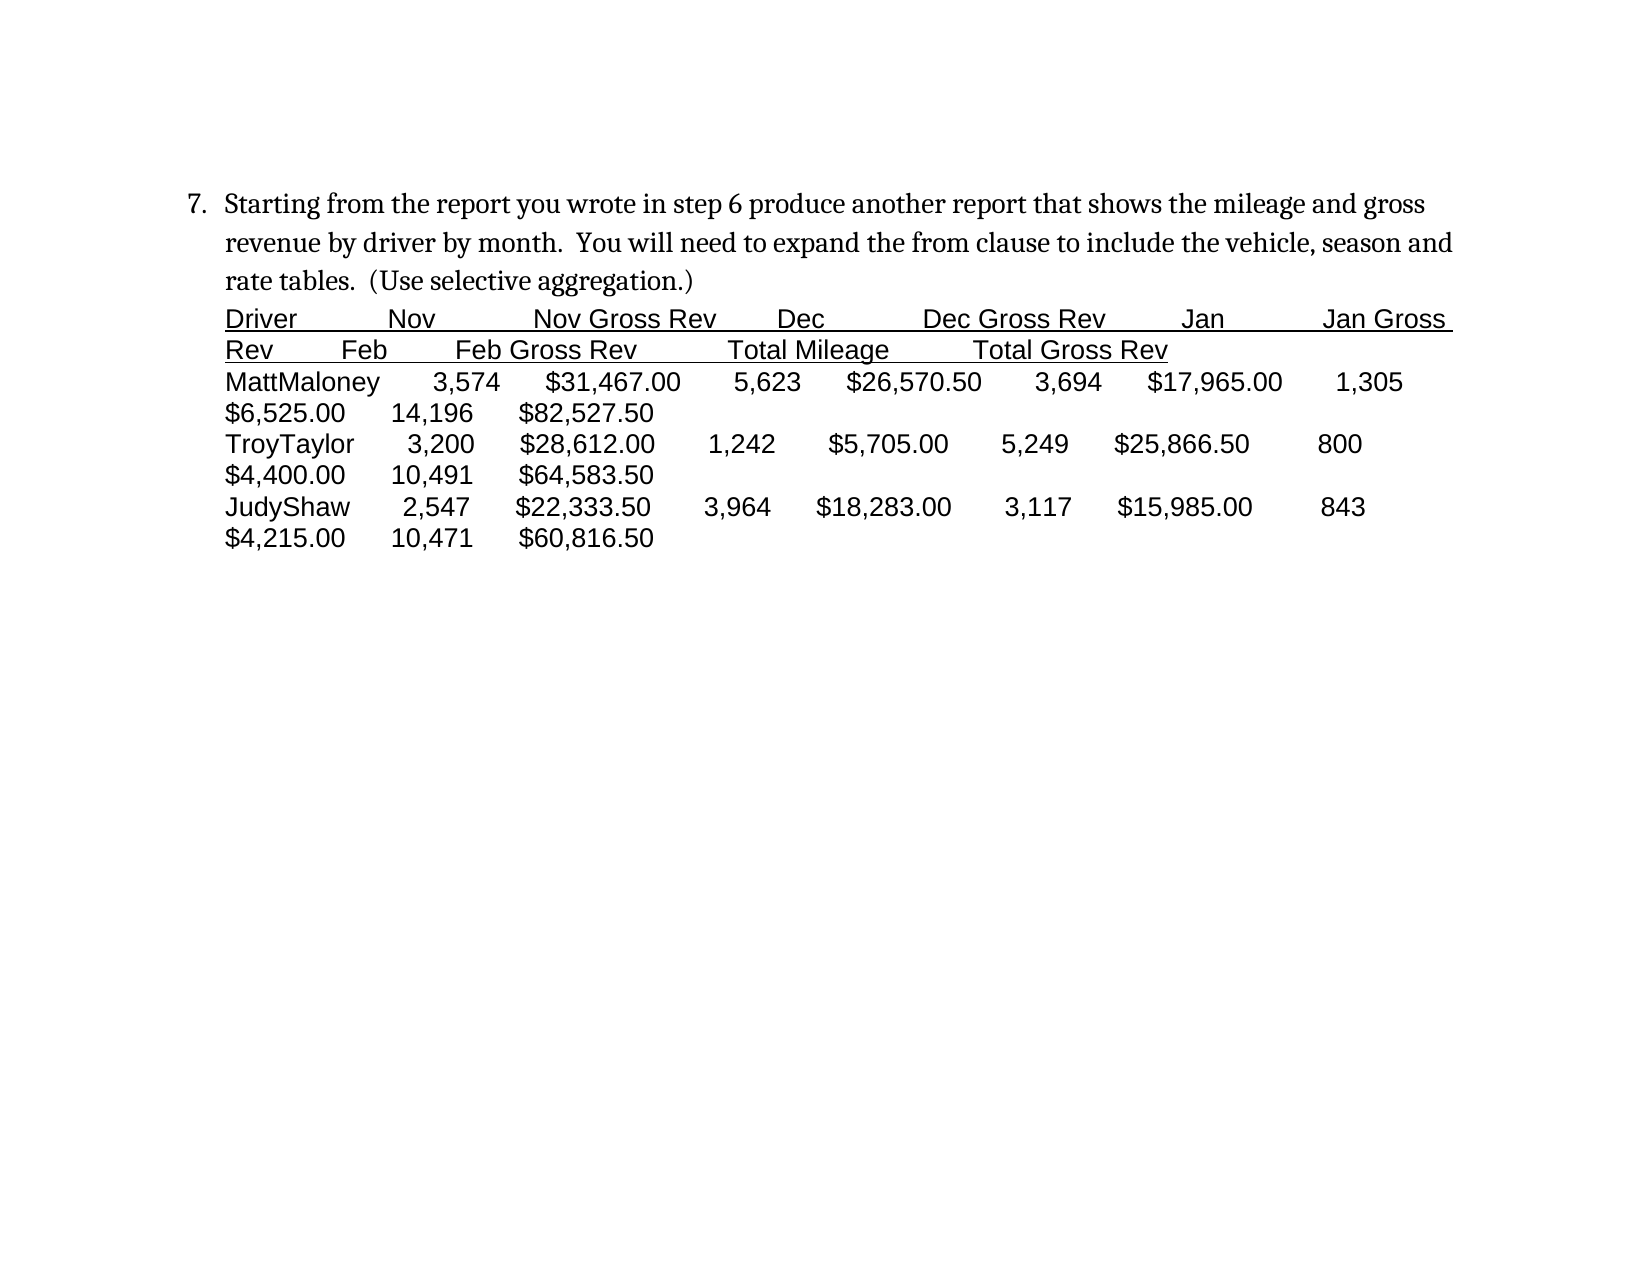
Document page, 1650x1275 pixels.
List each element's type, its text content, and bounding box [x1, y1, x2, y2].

list JudyShaw 2,547 $22,333.50 3,964 $18,283.00 3,117 $15,985.00 843 $4,215.00 10,471 $60,816.50 [225, 491, 1500, 553]
list Starting from the report you wrote in step 6 produce another report that shows the mileage and gross revenue by driver by month. You will need to expand the from clause to include the vehicle, season and rate tables. (Use selective aggregation.) [187, 187, 1500, 298]
list TroyTaylor 3,200 $28,612.00 1,242 $5,705.00 5,249 $25,866.50 800 $4,400.00 10,491 $64,583.50 [225, 428, 1500, 491]
list MattMaloney 3,574 $31,467.00 5,623 $26,570.50 3,694 $17,965.00 1,305 $6,525.00 14,196 $82,527.50 [225, 366, 1500, 428]
list Driver Nov Nov Gross Rev Dec Dec Gross Rev Jan Jan Gross Rev Feb Feb Gross Rev Total Mileage Total Gross Rev [225, 303, 1500, 366]
